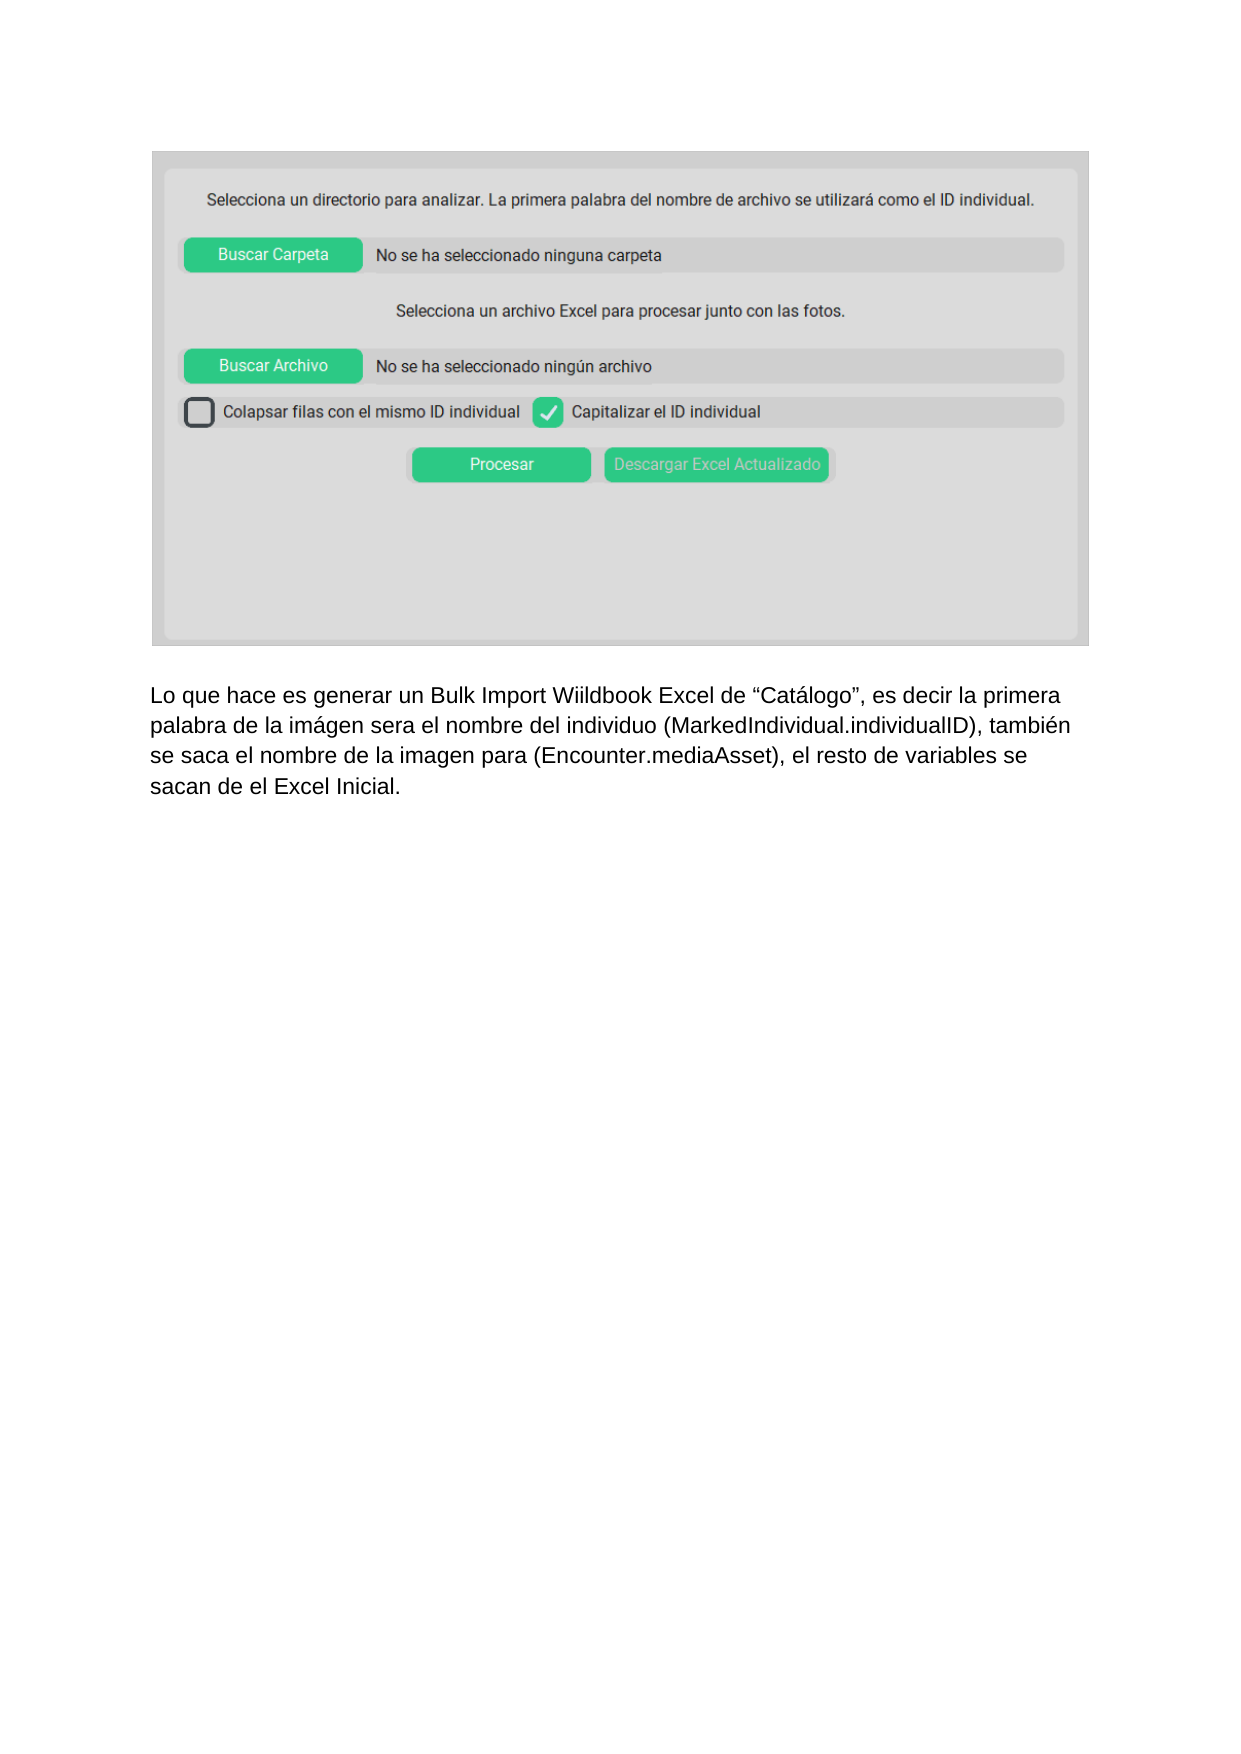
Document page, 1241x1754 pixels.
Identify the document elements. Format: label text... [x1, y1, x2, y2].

text Lo que hace es generar un Bulk Import Wiildbook Excel de “Catálogo”, es decir la primera palabra de la imágen sera el nombre del individuo (MarkedIndividual.individualID), también se saca el nombre de la imagen para (Encounter.mediaAsset), el resto de variables se sacan de el Excel Inicial. [150, 682, 1090, 799]
picture [150, 150, 1091, 648]
